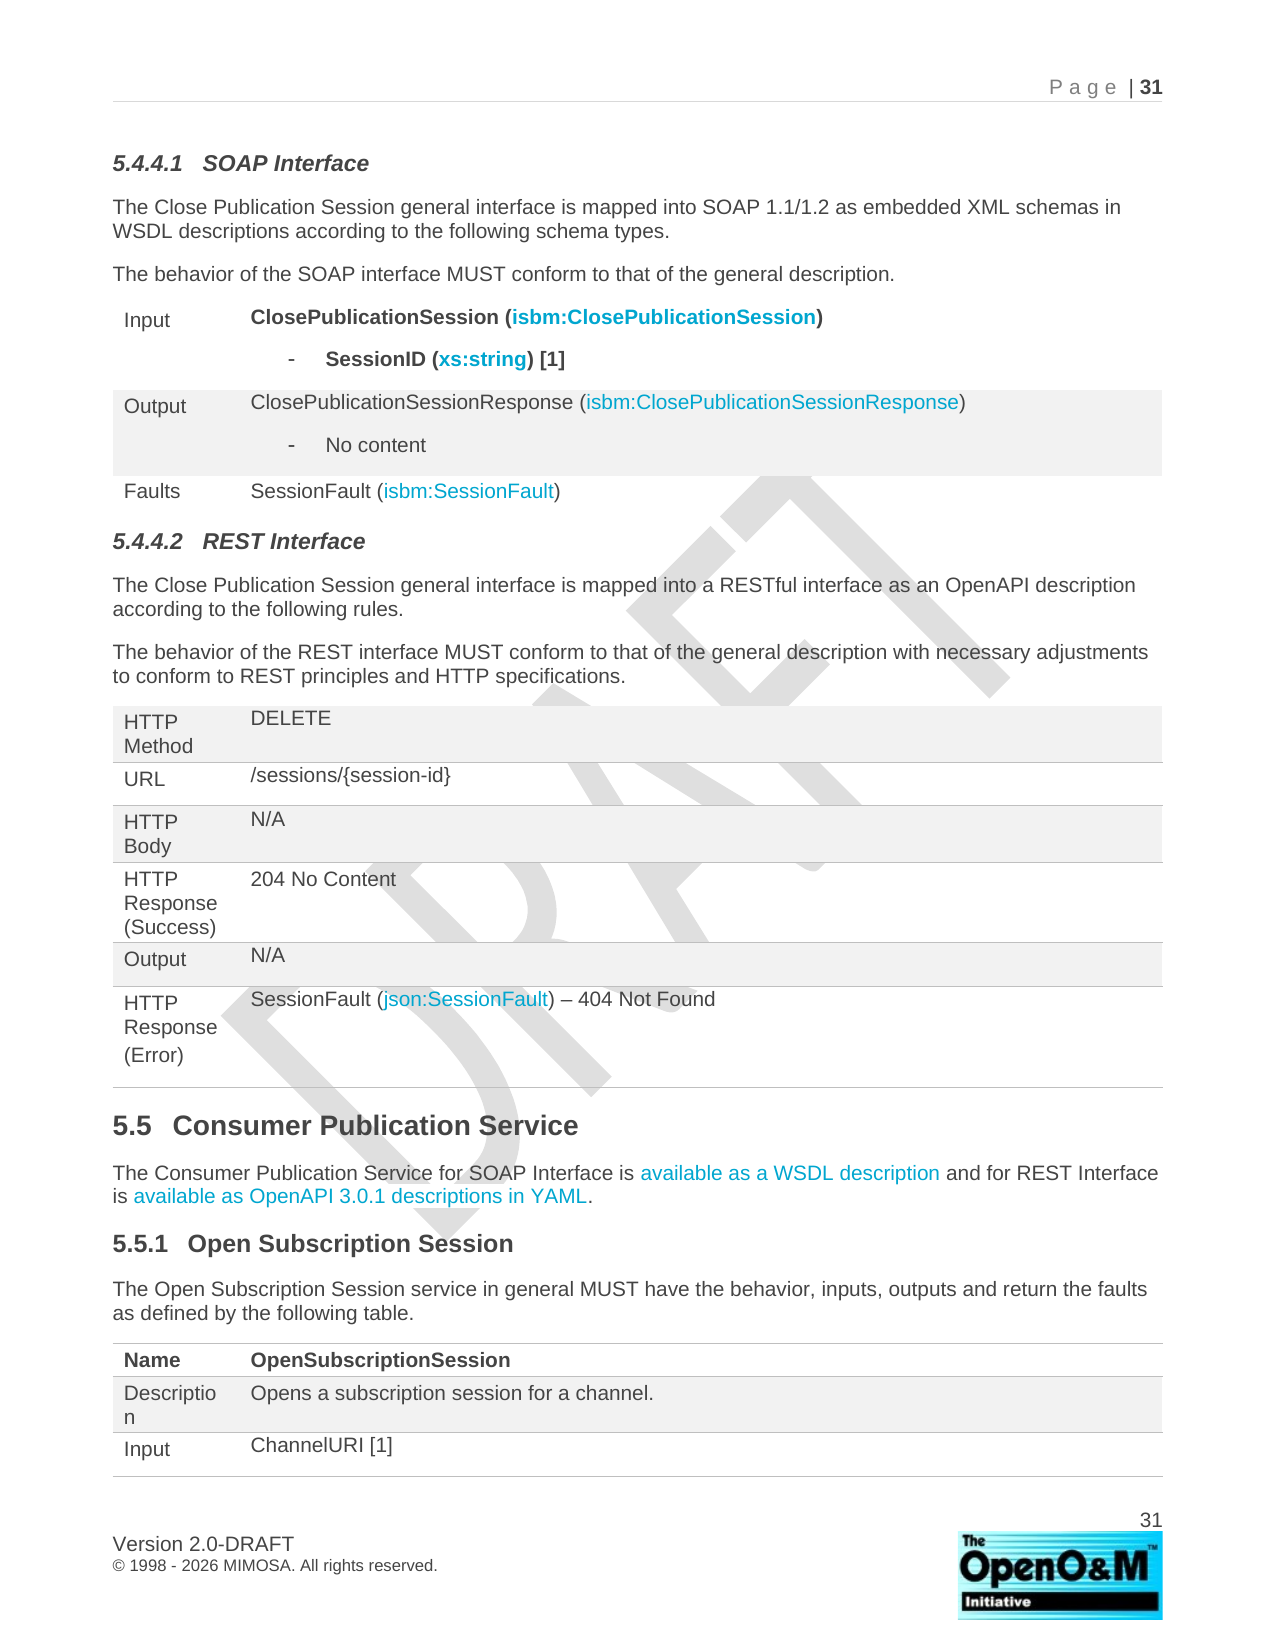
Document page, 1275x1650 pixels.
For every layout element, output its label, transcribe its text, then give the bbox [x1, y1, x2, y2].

text The Consumer Publication Service for SOAP Interface is available as a WSDL description and for REST Interface is available as OpenAPI 3.0.1 descriptions in YAML. [112, 1160, 1162, 1208]
picture [957, 1531, 1156, 1620]
table_header ClosePublicationSession (isbm:ClosePublicationSession) SessionID (xs:string) [1] [239, 305, 1162, 390]
subtitle SOAP Interface [112, 150, 1162, 176]
picture [1147, 1537, 1156, 1544]
text The Close Publication Session general interface is mapped into a RESTful interface as an OpenAPI description according to the following rules. [112, 573, 1162, 621]
table_cell ClosePublicationSessionResponse (isbm:ClosePublicationSessionResponse) No content [239, 390, 1162, 476]
table_cell Output [113, 943, 239, 986]
subtitle Consumer Publication Service [112, 1109, 1162, 1142]
table_cell URL [113, 763, 239, 805]
table_header Name [113, 1344, 239, 1376]
table_cell N/A [239, 806, 1162, 862]
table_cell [239, 1433, 1162, 1476]
table_cell Faults [113, 476, 239, 507]
text The behavior of the SOAP interface MUST conform to that of the general description. [112, 262, 1162, 286]
table_cell SessionFault (json:SessionFault) – 404 Not Found [239, 987, 1162, 1087]
table_cell HTTP Response (Success) [113, 863, 239, 942]
table_cell Opens a subscription session for a channel. [239, 1377, 1162, 1432]
table_cell HTTP Body [113, 806, 239, 862]
subtitle Open Subscription Session [112, 1229, 1162, 1258]
table_header HTTP Method [113, 706, 239, 762]
table_cell SessionFault (isbm:SessionFault) [239, 476, 1162, 507]
table_cell Output [113, 390, 239, 476]
text The Open Subscription Session service in general MUST have the behavior, inputs, outputs and return the faults as defined by the following table. [112, 1277, 1162, 1324]
text The behavior of the REST interface MUST conform to that of the general description with necessary adjustments to conform to REST principles and HTTP specifications. [112, 639, 1162, 687]
subtitle REST Interface [112, 528, 1162, 554]
table_cell N/A [239, 943, 1162, 986]
table_cell 204 No Content [239, 863, 1162, 942]
table_header DELETE [239, 706, 1162, 762]
table_cell HTTP Response (Error) [113, 987, 239, 1087]
table_header Input [113, 305, 239, 390]
text The Close Publication Session general interface is mapped into SOAP 1.1/1.2 as embedded XML schemas in WSDL descriptions according to the following schema types. [112, 195, 1162, 243]
table_cell Description [113, 1377, 239, 1432]
table_header OpenSubscriptionSession [239, 1344, 1162, 1376]
table_cell /sessions/{session-id} [239, 763, 1162, 805]
table_cell Input [113, 1433, 239, 1476]
